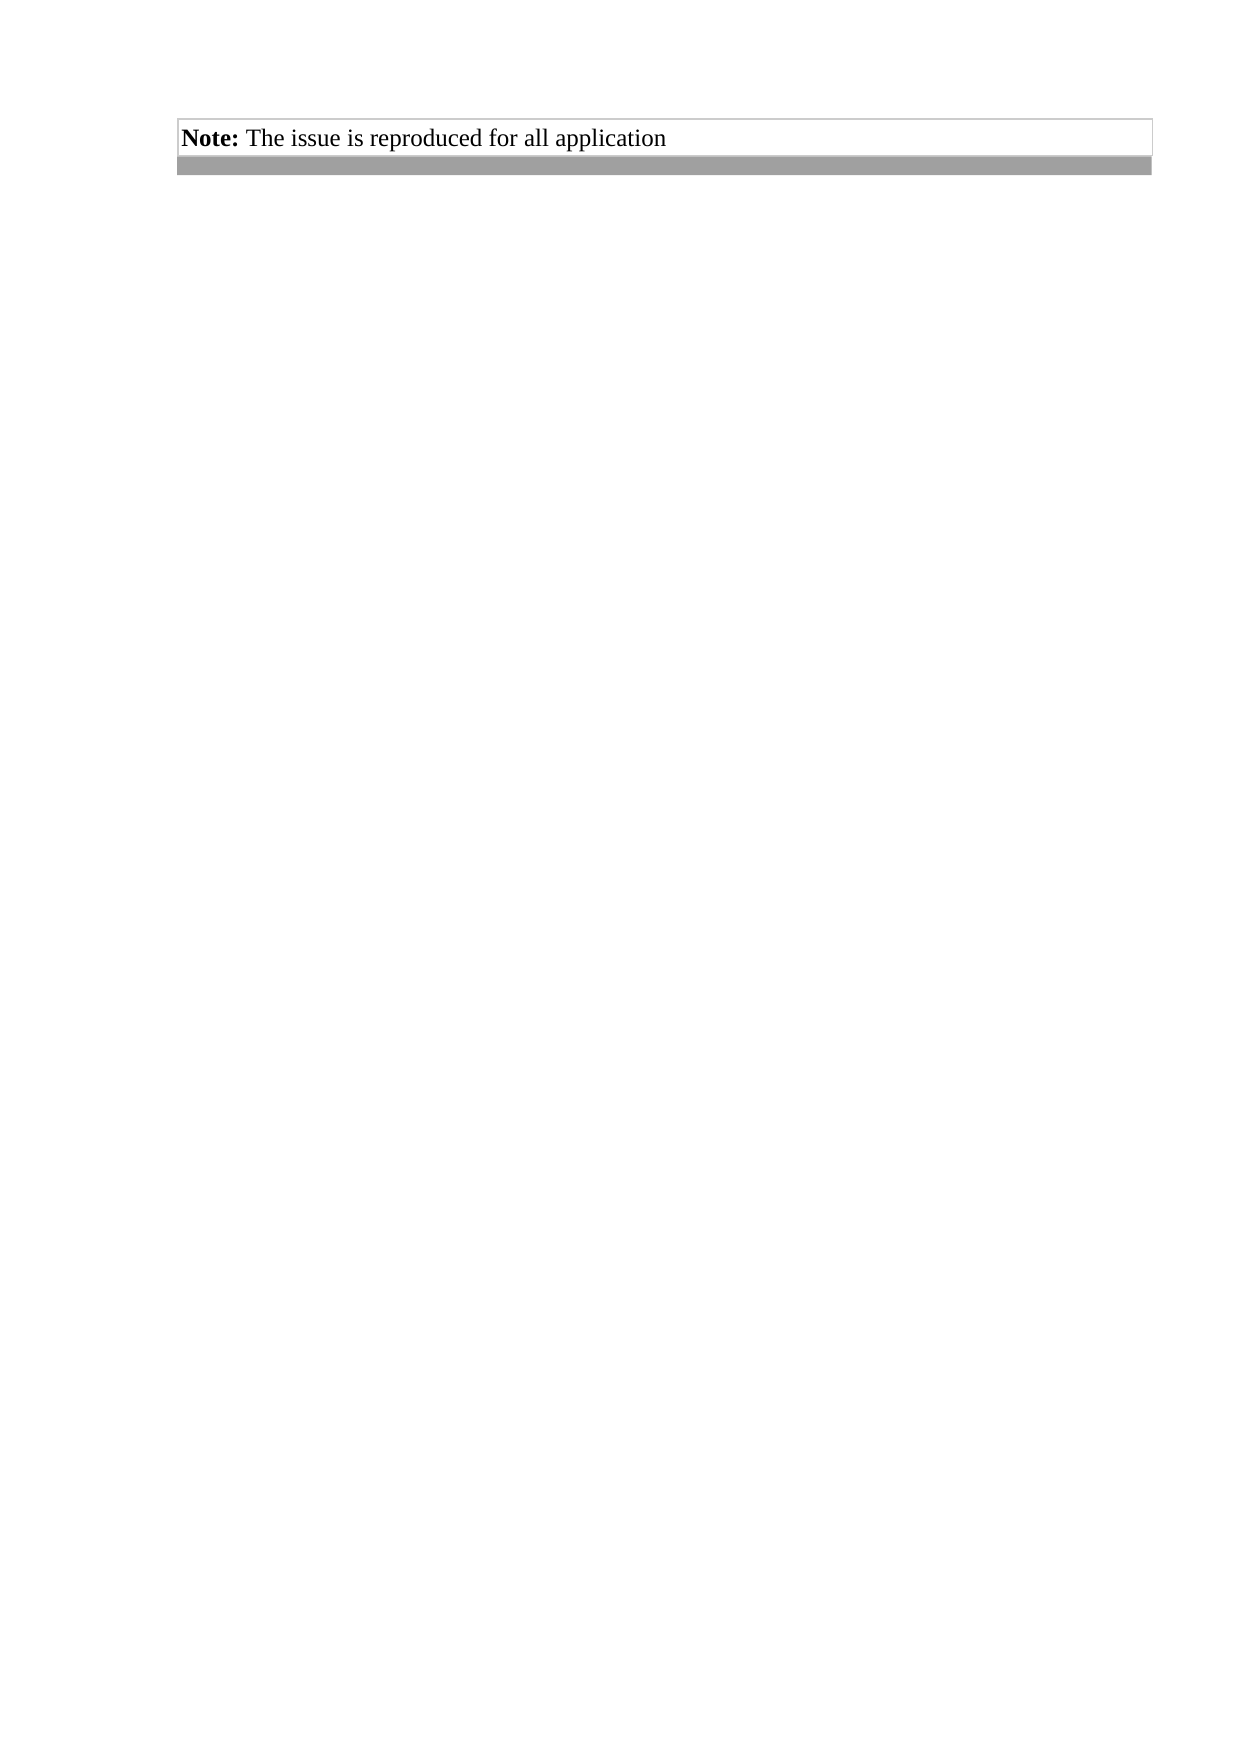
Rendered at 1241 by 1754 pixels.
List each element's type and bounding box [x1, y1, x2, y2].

table_cell [179, 120, 1152, 155]
